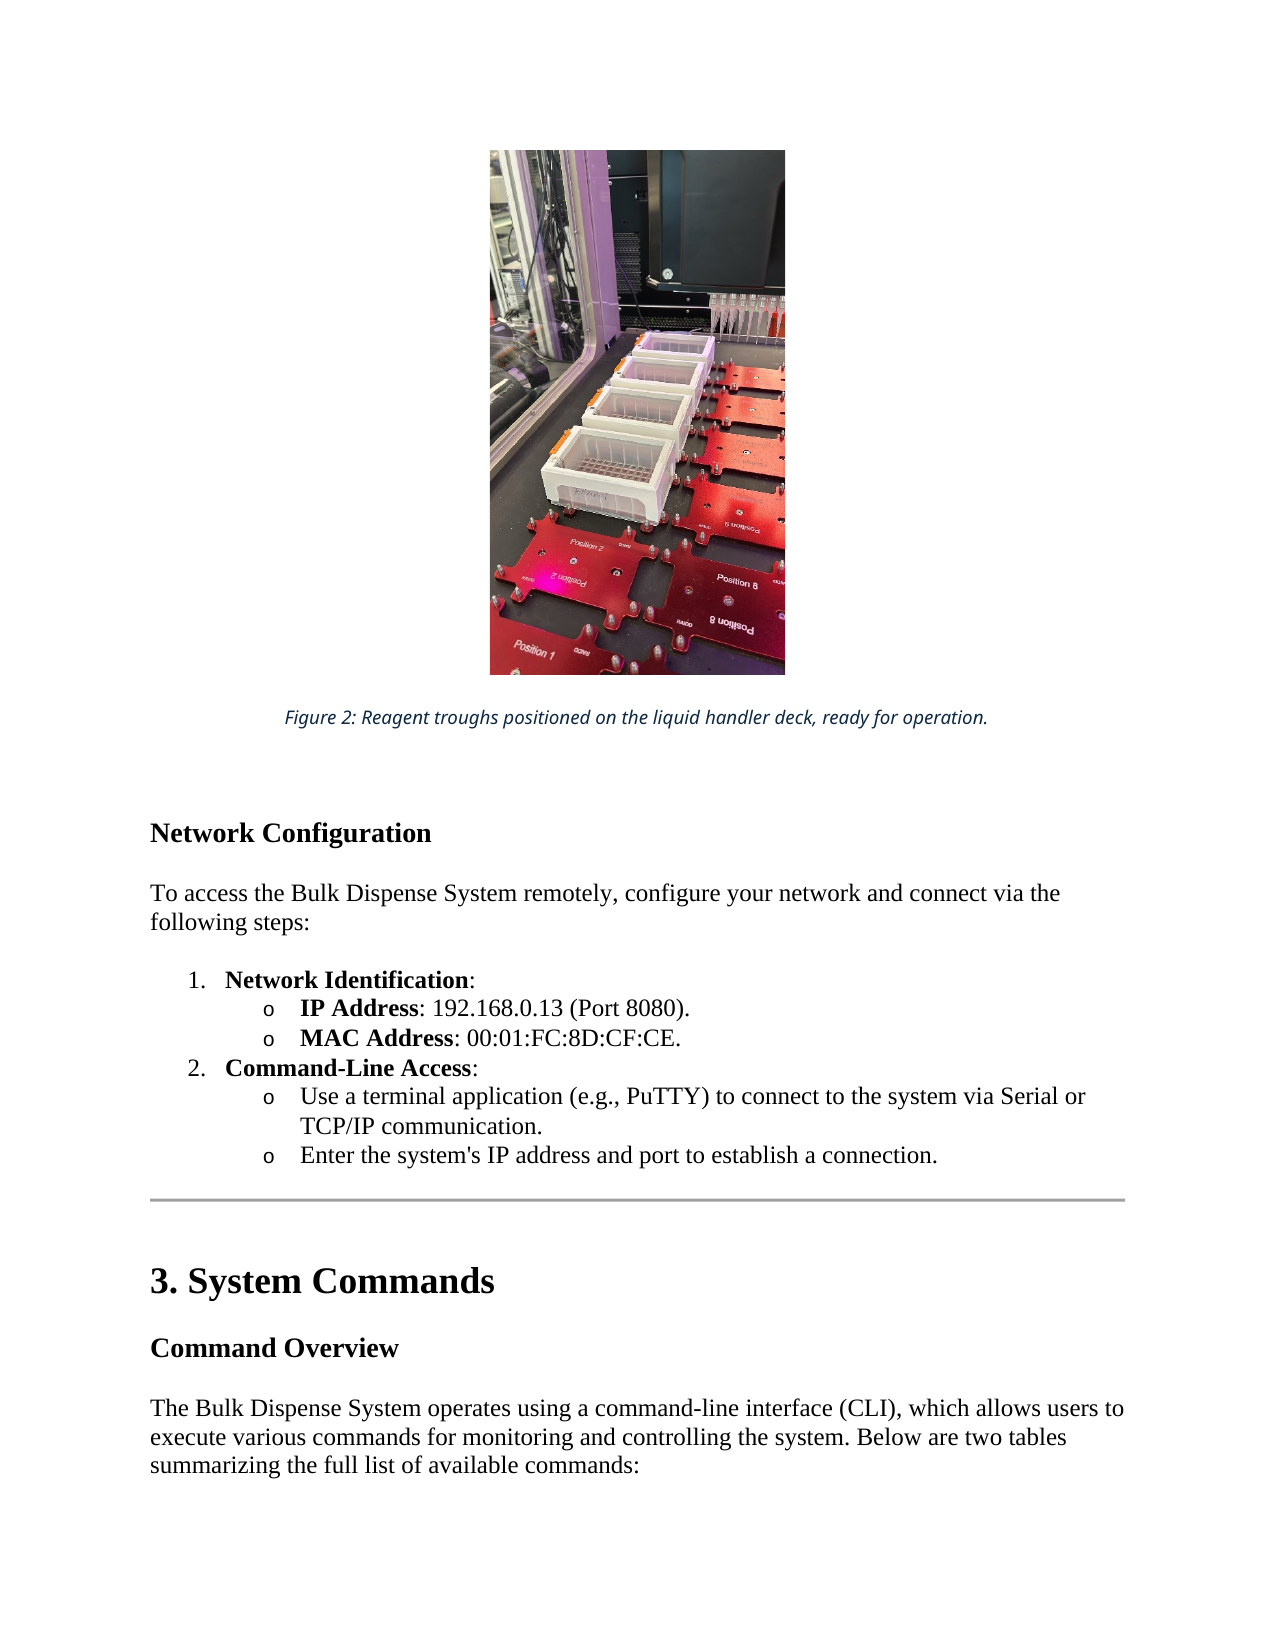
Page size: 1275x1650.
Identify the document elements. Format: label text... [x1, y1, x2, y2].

text The Bulk Dispense System operates using a command-line interface (CLI), which allows users to execute various commands for monitoring and controlling the system. Below are two tables summarizing the full list of available commands: [150, 1393, 1125, 1479]
list MAC Address: 00:01:FC:8D:CF:CE. [262, 1023, 1125, 1053]
list IP Address: 192.168.0.13 (Port 8080). [262, 993, 1125, 1023]
text To access the Bulk Dispense System remotely, configure your network and connect via the following steps: [150, 878, 1125, 936]
list Use a terminal application (e.g., PuTTY) to connect to the system via Serial or TCP/IP communication. [262, 1081, 1125, 1140]
text 3. System Commands [150, 1259, 1125, 1302]
text Network Configuration [150, 817, 1125, 849]
picture [489, 150, 786, 675]
text Command Overview [150, 1331, 1125, 1364]
list Enter the system's IP address and port to establish a connection. [262, 1140, 1125, 1169]
text Figure 2: Reagent troughs positioned on the liquid handler deck, ready for operation. [150, 704, 1125, 729]
list Network Identification: [187, 965, 1125, 993]
list Command-Line Access: [187, 1053, 1125, 1081]
